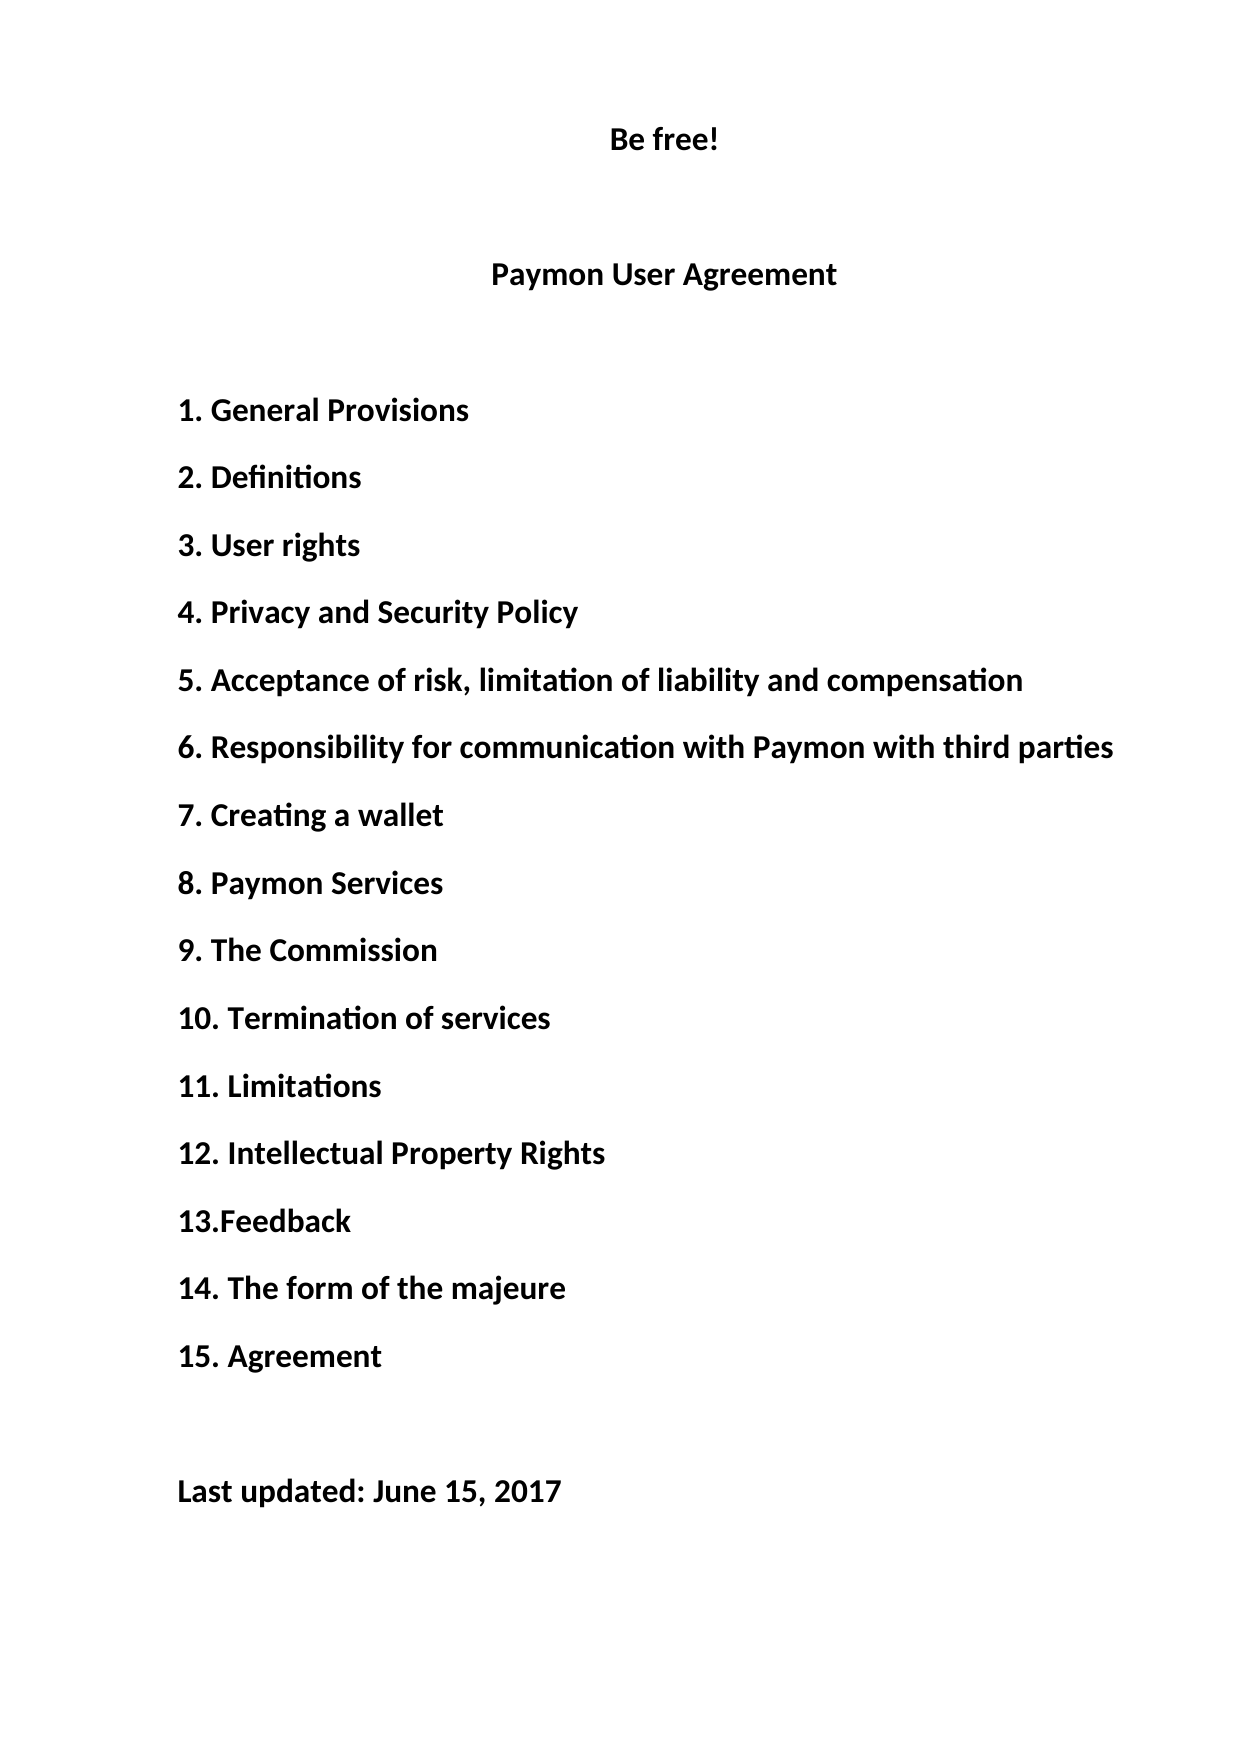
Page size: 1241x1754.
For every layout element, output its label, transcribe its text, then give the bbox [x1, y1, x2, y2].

text 12. Intellectual Property Rights [177, 1132, 1152, 1173]
text 1. General Provisions [177, 388, 1152, 429]
text 5. Acceptance of risk, limitation of liability and compensation [177, 659, 1152, 700]
text 8. Paymon Services [177, 862, 1152, 902]
text 7. Creating a wallet [177, 794, 1152, 835]
text 13.Feedback [177, 1200, 1152, 1241]
text 3. User rights [177, 524, 1152, 564]
text 2. Definitions [177, 456, 1152, 497]
text 11. Limitations [177, 1064, 1152, 1105]
text 10. Termination of services [177, 997, 1152, 1038]
text 15. Agreement [177, 1335, 1152, 1376]
text Paymon User Agreement [177, 253, 1152, 294]
text Be free! [177, 118, 1152, 159]
text Last updated: June 15, 2017 [177, 1470, 1152, 1511]
text 6. Responsibility for communication with Paymon with third parties [177, 727, 1152, 767]
text 4. Privacy and Security Policy [177, 591, 1152, 632]
text 14. The form of the majeure [177, 1267, 1152, 1308]
text 9. The Commission [177, 929, 1152, 970]
